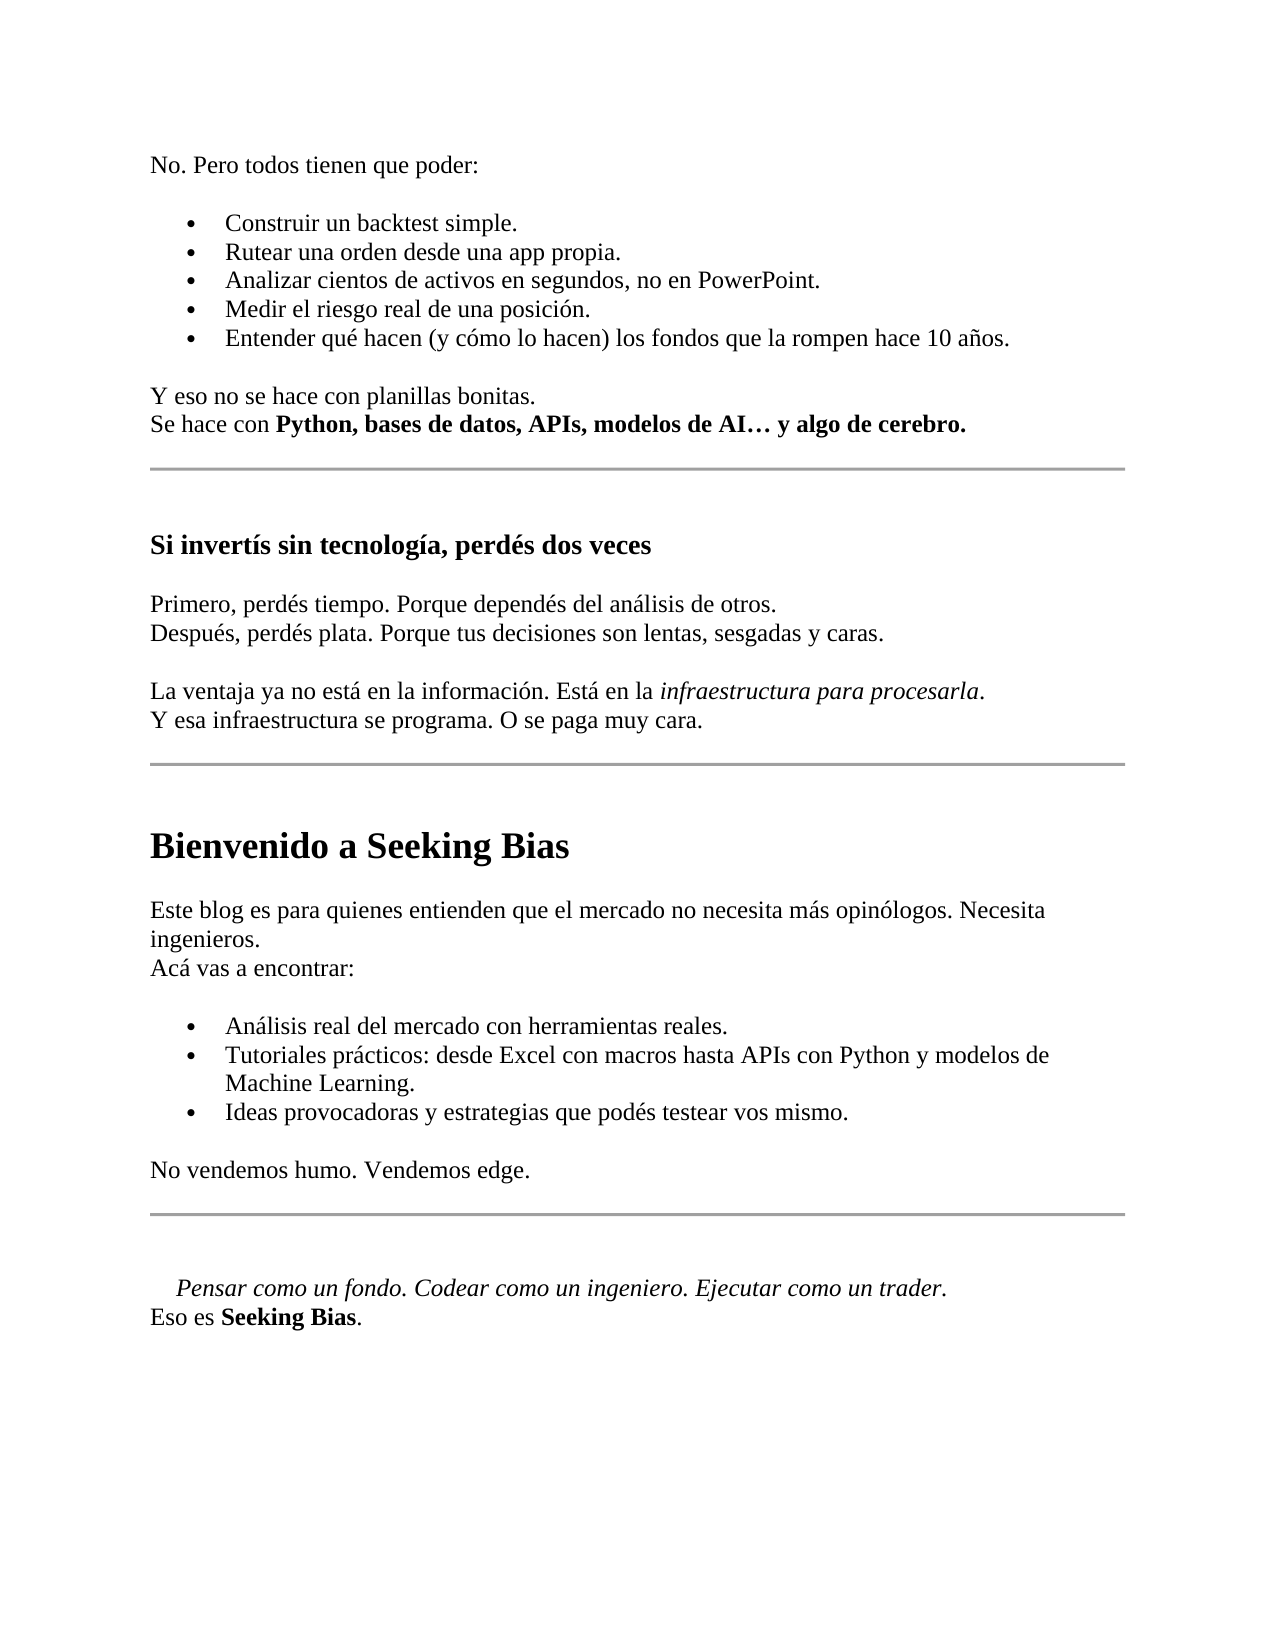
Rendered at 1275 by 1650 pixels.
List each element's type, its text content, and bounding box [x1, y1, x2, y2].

list Medir el riesgo real de una posición. [187, 294, 1125, 323]
text Y eso no se hace con planillas bonitas. Se hace con Python, bases de datos, APIs, modelos de AI… y algo de cerebro. [150, 381, 1125, 438]
list Analizar cientos de activos en segundos, no en PowerPoint. [187, 265, 1125, 294]
list Construir un backtest simple. [187, 208, 1125, 237]
text Si invertís sin tecnología, perdés dos veces [150, 528, 1125, 560]
text No. Pero todos tienen que poder: [150, 150, 1125, 179]
list Análisis real del mercado con herramientas reales. [187, 1011, 1125, 1040]
text Este blog es para quienes entienden que el mercado no necesita más opinólogos. Necesita ingenieros. Acá vas a encontrar: [150, 896, 1125, 982]
text No vendemos humo. Vendemos edge. [150, 1155, 1125, 1184]
list Rutear una orden desde una app propia. [187, 237, 1125, 265]
list Tutoriales prácticos: desde Excel con macros hasta APIs con Python y modelos de Machine Learning. [187, 1040, 1125, 1097]
text 🧠 Pensar como un fondo. Codear como un ingeniero. Ejecutar como un trader. Eso es Seeking Bias. [150, 1273, 1125, 1331]
text Bienvenido a Seeking Bias [150, 823, 1125, 866]
text La ventaja ya no está en la información. Está en la infraestructura para procesarla. Y esa infraestructura se programa. O se paga muy cara. [150, 676, 1125, 734]
list Ideas provocadoras y estrategias que podés testear vos mismo. [187, 1097, 1125, 1126]
text Primero, perdés tiempo. Porque dependés del análisis de otros. Después, perdés plata. Porque tus decisiones son lentas, sesgadas y caras. [150, 589, 1125, 647]
list Entender qué hacen (y cómo lo hacen) los fondos que la rompen hace 10 años. [187, 323, 1125, 352]
